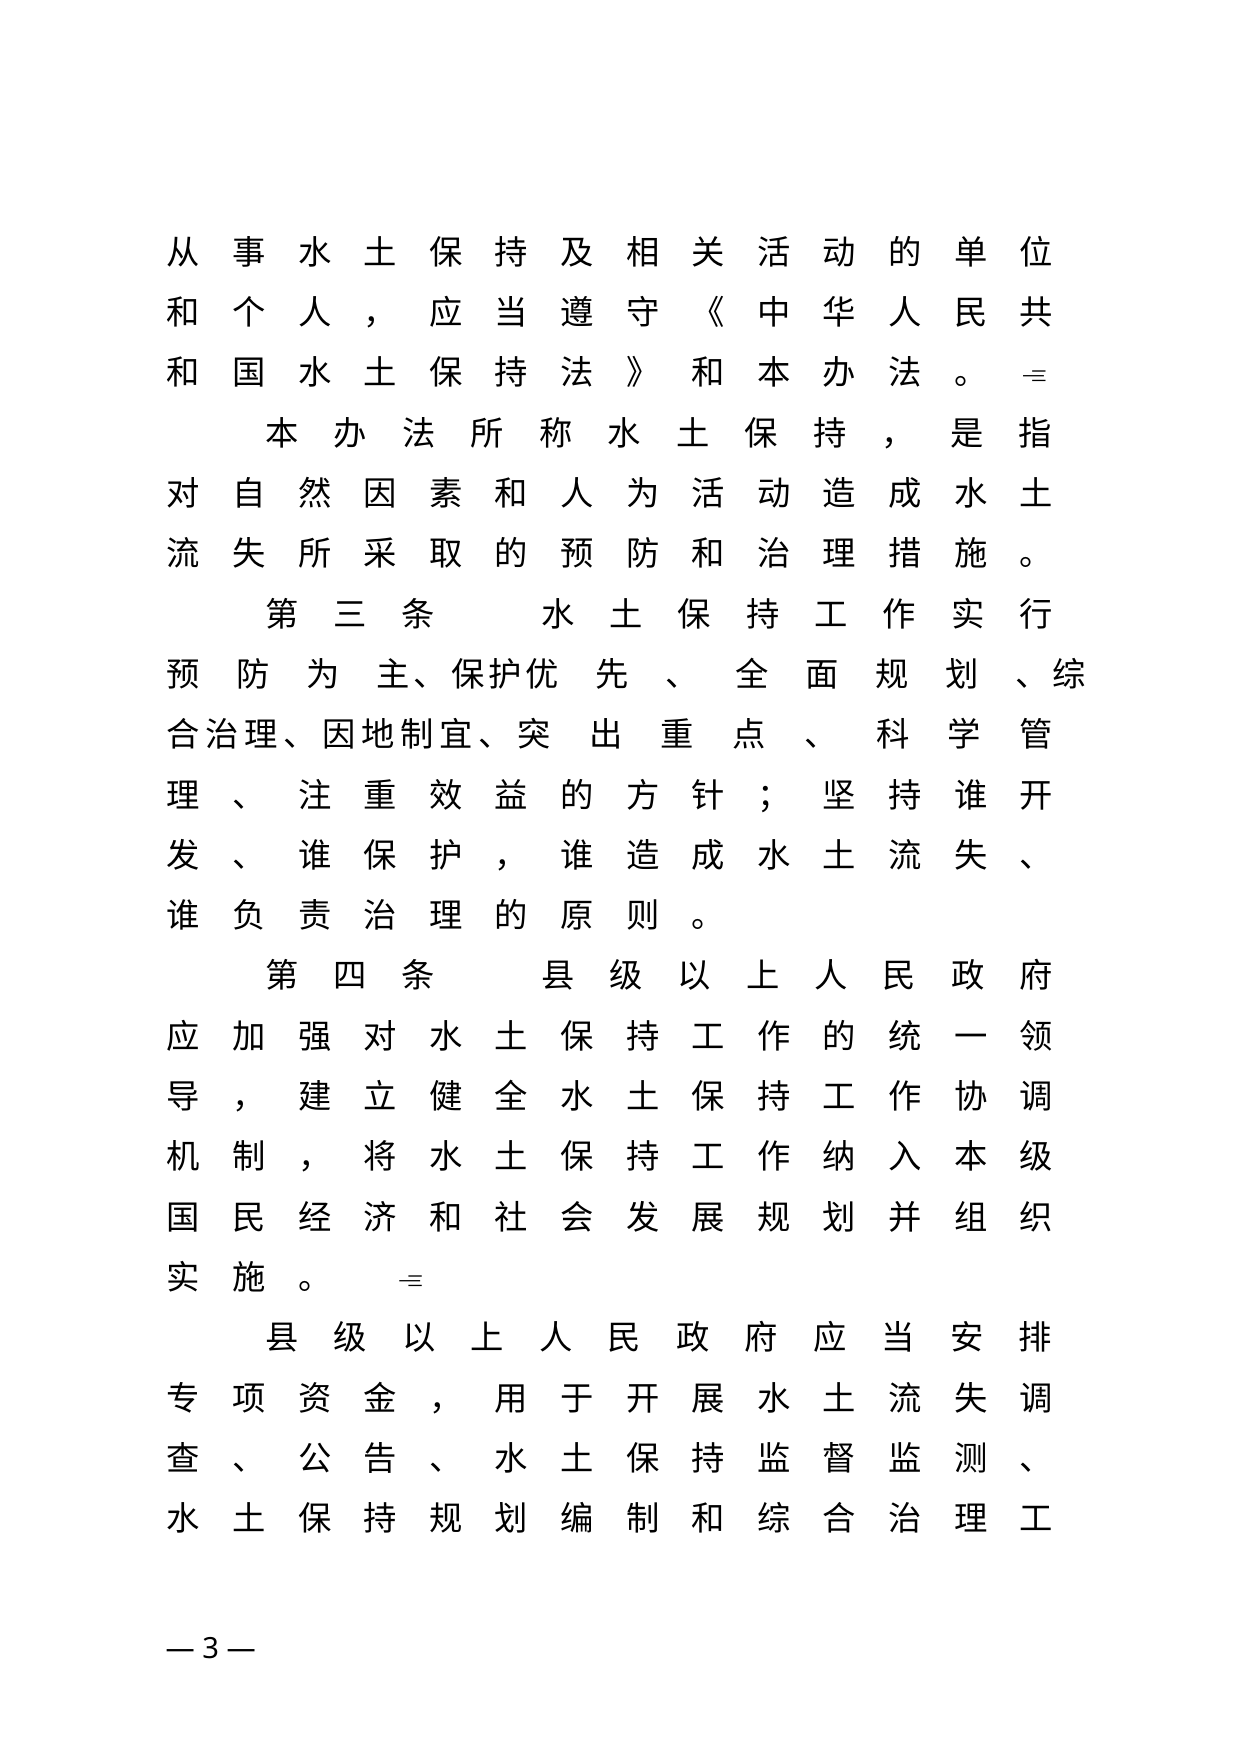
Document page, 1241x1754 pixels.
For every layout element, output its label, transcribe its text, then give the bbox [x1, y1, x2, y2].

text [167, 1305, 1085, 1546]
text 本办法所称水土保持，是指对自然因素和人为活动造成水土流失所采取的预防和治理措施。 [167, 400, 1085, 581]
text 第三条 水土保持工作实行预防为主、保护优先、全面规划、综合治理、因地制宜、突出重点、科学管理、注重效益的方针；坚持谁开发、谁保护，谁造成水土流失、谁负责治理的原则。 [167, 581, 1085, 943]
text 第四条 县级以上人民政府应加强对水土保持工作的统一领导，建立健全水土保持工作协调机制，将水土保持工作纳入本级国民经济和社会发展规划并组织实施。  [167, 943, 1085, 1305]
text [167, 219, 1085, 400]
